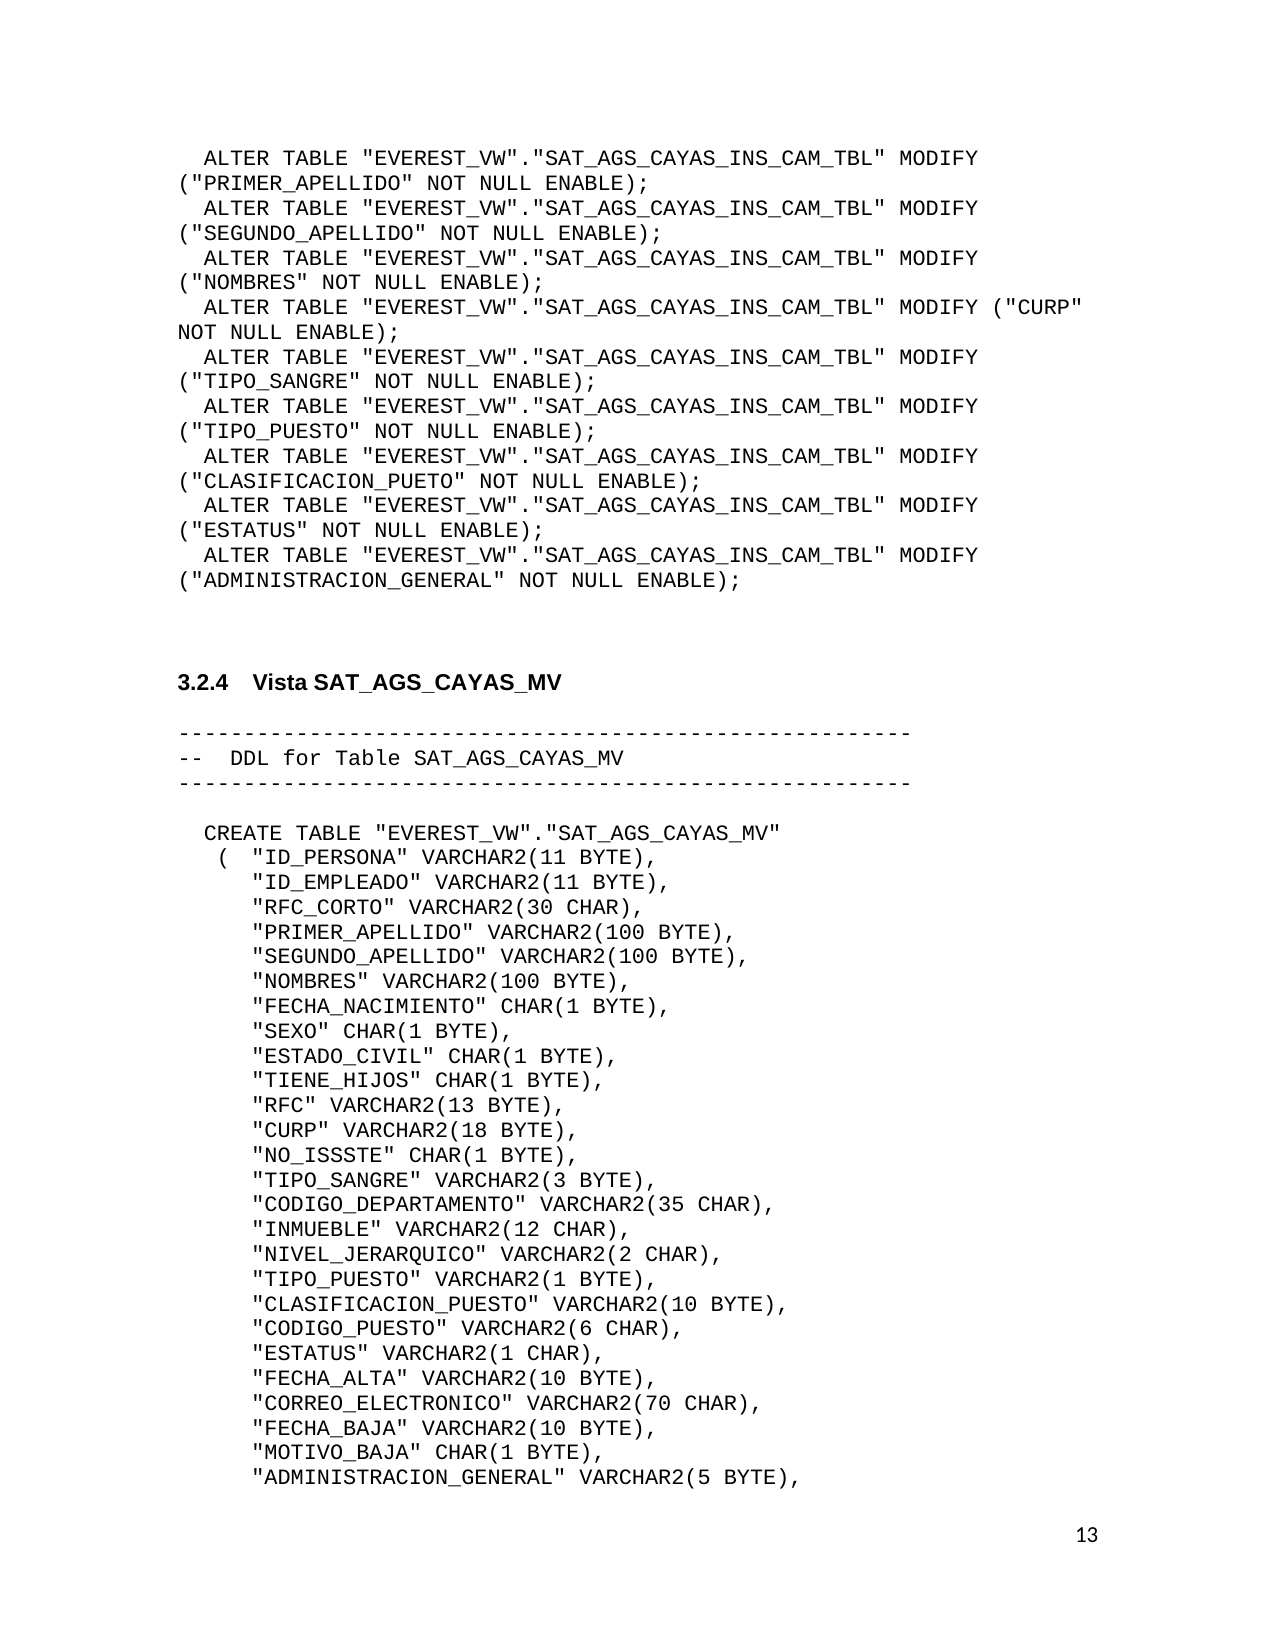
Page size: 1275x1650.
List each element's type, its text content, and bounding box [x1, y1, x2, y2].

text "SEXO" CHAR(1 BYTE), [177, 1020, 1098, 1045]
text "CLASIFICACION_PUESTO" VARCHAR2(10 BYTE), [177, 1293, 1098, 1317]
text CREATE TABLE "EVEREST_VW"."SAT_AGS_CAYAS_MV" [177, 822, 1098, 846]
subtitle Vista SAT_AGS_CAYAS_MV [177, 669, 1098, 696]
text ALTER TABLE "EVEREST_VW"."SAT_AGS_CAYAS_INS_CAM_TBL" MODIFY ("CURP" NOT NULL ENABLE); [177, 296, 1098, 346]
text "TIPO_PUESTO" VARCHAR2(1 BYTE), [177, 1268, 1098, 1293]
text "SEGUNDO_APELLIDO" VARCHAR2(100 BYTE), [177, 946, 1098, 970]
text "NOMBRES" VARCHAR2(100 BYTE), [177, 970, 1098, 995]
text -- DDL for Table SAT_AGS_CAYAS_MV [177, 747, 1098, 772]
text ALTER TABLE "EVEREST_VW"."SAT_AGS_CAYAS_INS_CAM_TBL" MODIFY ("CLASIFICACION_PUETO" NOT NULL ENABLE); [177, 445, 1098, 495]
text ALTER TABLE "EVEREST_VW"."SAT_AGS_CAYAS_INS_CAM_TBL" MODIFY ("TIPO_SANGRE" NOT NULL ENABLE); [177, 346, 1098, 396]
text "FECHA_NACIMIENTO" CHAR(1 BYTE), [177, 995, 1098, 1020]
text "NO_ISSSTE" CHAR(1 BYTE), [177, 1144, 1098, 1169]
text "NIVEL_JERARQUICO" VARCHAR2(2 CHAR), [177, 1243, 1098, 1268]
text "CODIGO_DEPARTAMENTO" VARCHAR2(35 CHAR), [177, 1193, 1098, 1218]
text -------------------------------------------------------- [177, 722, 1098, 747]
text "TIPO_SANGRE" VARCHAR2(3 BYTE), [177, 1169, 1098, 1193]
text ALTER TABLE "EVEREST_VW"."SAT_AGS_CAYAS_INS_CAM_TBL" MODIFY ("NOMBRES" NOT NULL ENABLE); [177, 247, 1098, 296]
text "FECHA_ALTA" VARCHAR2(10 BYTE), [177, 1367, 1098, 1392]
text ALTER TABLE "EVEREST_VW"."SAT_AGS_CAYAS_INS_CAM_TBL" MODIFY ("ADMINISTRACION_GENERAL" NOT NULL ENABLE); [177, 544, 1098, 594]
text "ID_EMPLEADO" VARCHAR2(11 BYTE), [177, 871, 1098, 896]
text "CURP" VARCHAR2(18 BYTE), [177, 1119, 1098, 1144]
text "PRIMER_APELLIDO" VARCHAR2(100 BYTE), [177, 921, 1098, 946]
text "CORREO_ELECTRONICO" VARCHAR2(70 CHAR), [177, 1392, 1098, 1417]
text "FECHA_BAJA" VARCHAR2(10 BYTE), [177, 1417, 1098, 1441]
text "RFC" VARCHAR2(13 BYTE), [177, 1094, 1098, 1119]
text "RFC_CORTO" VARCHAR2(30 CHAR), [177, 896, 1098, 921]
text ALTER TABLE "EVEREST_VW"."SAT_AGS_CAYAS_INS_CAM_TBL" MODIFY ("SEGUNDO_APELLIDO" NOT NULL ENABLE); [177, 197, 1098, 247]
text ALTER TABLE "EVEREST_VW"."SAT_AGS_CAYAS_INS_CAM_TBL" MODIFY ("PRIMER_APELLIDO" NOT NULL ENABLE); [177, 148, 1098, 197]
text ( "ID_PERSONA" VARCHAR2(11 BYTE), [177, 846, 1098, 871]
text "INMUEBLE" VARCHAR2(12 CHAR), [177, 1218, 1098, 1243]
text ALTER TABLE "EVEREST_VW"."SAT_AGS_CAYAS_INS_CAM_TBL" MODIFY ("TIPO_PUESTO" NOT NULL ENABLE); [177, 396, 1098, 445]
text ALTER TABLE "EVEREST_VW"."SAT_AGS_CAYAS_INS_CAM_TBL" MODIFY ("ESTATUS" NOT NULL ENABLE); [177, 495, 1098, 544]
text "TIENE_HIJOS" CHAR(1 BYTE), [177, 1069, 1098, 1094]
text "MOTIVO_BAJA" CHAR(1 BYTE), [177, 1441, 1098, 1466]
text -------------------------------------------------------- [177, 772, 1098, 797]
text "ESTATUS" VARCHAR2(1 CHAR), [177, 1342, 1098, 1367]
text "ADMINISTRACION_GENERAL" VARCHAR2(5 BYTE), [177, 1466, 1098, 1491]
text "ESTADO_CIVIL" CHAR(1 BYTE), [177, 1045, 1098, 1069]
text "CODIGO_PUESTO" VARCHAR2(6 CHAR), [177, 1317, 1098, 1342]
